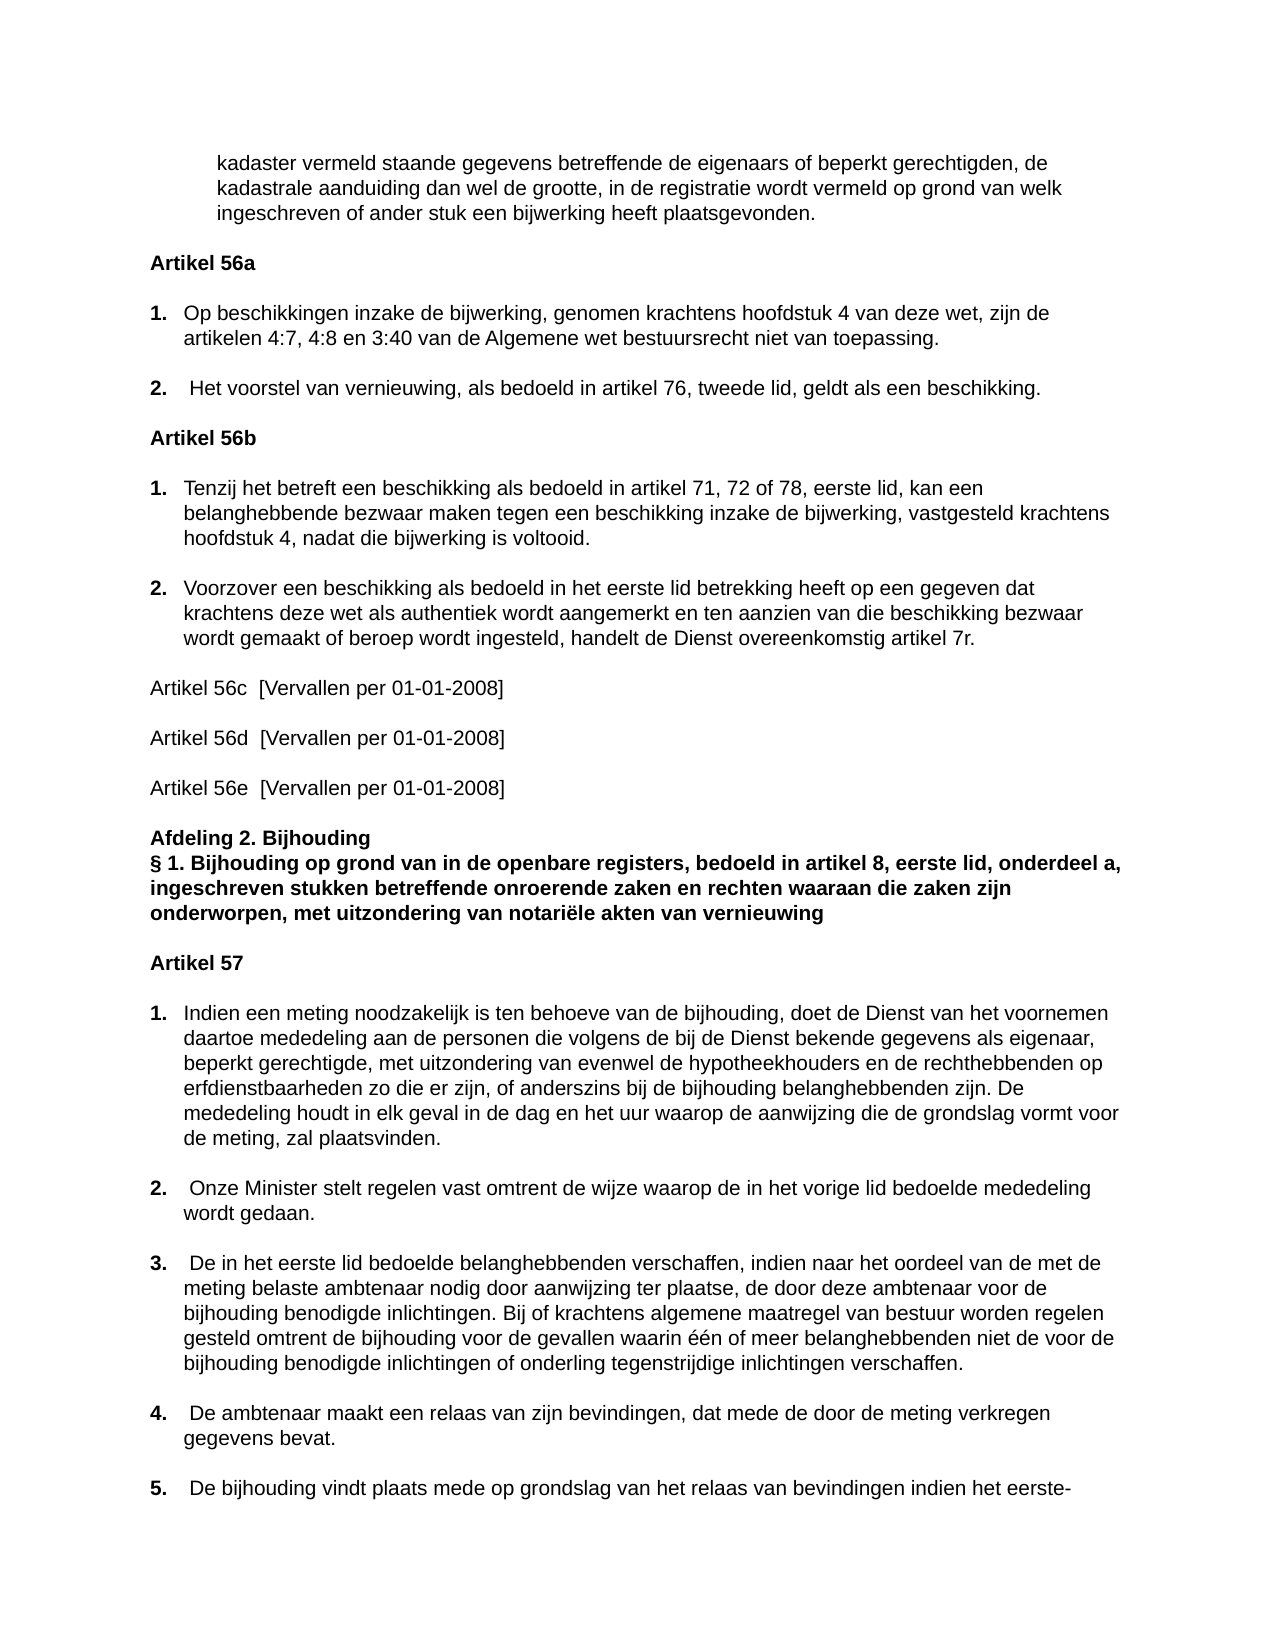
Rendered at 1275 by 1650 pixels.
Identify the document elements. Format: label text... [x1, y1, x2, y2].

text Artikel 56b [150, 425, 1125, 450]
text Artikel 56d [Vervallen per 01-01-2008] [150, 700, 1125, 750]
text 4. De ambtenaar maakt een relaas van zijn bevindingen, dat mede de door de meting verkregen gegevens bevat. [150, 1400, 1125, 1450]
text Afdeling 2. Bijhouding [150, 800, 1125, 850]
text 1. Indien een meting noodzakelijk is ten behoeve van de bijhouding, doet de Dienst van het voornemen daartoe mededeling aan de personen die volgens de bij de Dienst bekende gegevens als eigenaar, beperkt gerechtigde, met uitzondering van evenwel de hypotheekhouders en de rechthebbenden op erfdienstbaarheden zo die er zijn, of anderszins bij de bijhouding belanghebbenden zijn. De mededeling houdt in elk geval in de dag en het uur waarop de aanwijzing die de grondslag vormt voor de meting, zal plaatsvinden. [150, 1000, 1125, 1150]
text 1. Tenzij het betreft een beschikking als bedoeld in artikel 71, 72 of 78, eerste lid, kan een belanghebbende bezwaar maken tegen een beschikking inzake de bijwerking, vastgesteld krachtens hoofdstuk 4, nadat die bijwerking is voltooid. [150, 475, 1125, 550]
text Artikel 56e [Vervallen per 01-01-2008] [150, 750, 1125, 800]
text Artikel 56a [150, 250, 1125, 275]
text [150, 1475, 1125, 1500]
text 2. Voorzover een beschikking als bedoeld in het eerste lid betrekking heeft op een gegeven dat krachtens deze wet als authentiek wordt aangemerkt en ten aanzien van die beschikking bezwaar wordt gemaakt of beroep wordt ingesteld, handelt de Dienst overeenkomstig artikel 7r. [150, 575, 1125, 650]
text 1. Op beschikkingen inzake de bijwerking, genomen krachtens hoofdstuk 4 van deze wet, zijn de artikelen 4:7, 4:8 en 3:40 van de Algemene wet bestuursrecht niet van toepassing. [150, 300, 1125, 350]
text Artikel 57 [150, 950, 1125, 975]
text Artikel 56c [Vervallen per 01-01-2008] [150, 675, 1125, 700]
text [183, 150, 1125, 225]
text 2. Onze Minister stelt regelen vast omtrent de wijze waarop de in het vorige lid bedoelde mededeling wordt gedaan. [150, 1175, 1125, 1225]
text § 1. Bijhouding op grond van in de openbare registers, bedoeld in artikel 8, eerste lid, onderdeel a, ingeschreven stukken betreffende onroerende zaken en rechten waaraan die zaken zijn onderworpen, met uitzondering van notariële akten van vernieuwing [150, 850, 1125, 925]
text 2. Het voorstel van vernieuwing, als bedoeld in artikel 76, tweede lid, geldt als een beschikking. [150, 375, 1125, 400]
text 3. De in het eerste lid bedoelde belanghebbenden verschaffen, indien naar het oordeel van de met de meting belaste ambtenaar nodig door aanwijzing ter plaatse, de door deze ambtenaar voor de bijhouding benodigde inlichtingen. Bij of krachtens algemene maatregel van bestuur worden regelen gesteld omtrent de bijhouding voor de gevallen waarin één of meer belanghebbenden niet de voor de bijhouding benodigde inlichtingen of onderling tegenstrijdige inlichtingen verschaffen. [150, 1250, 1125, 1375]
